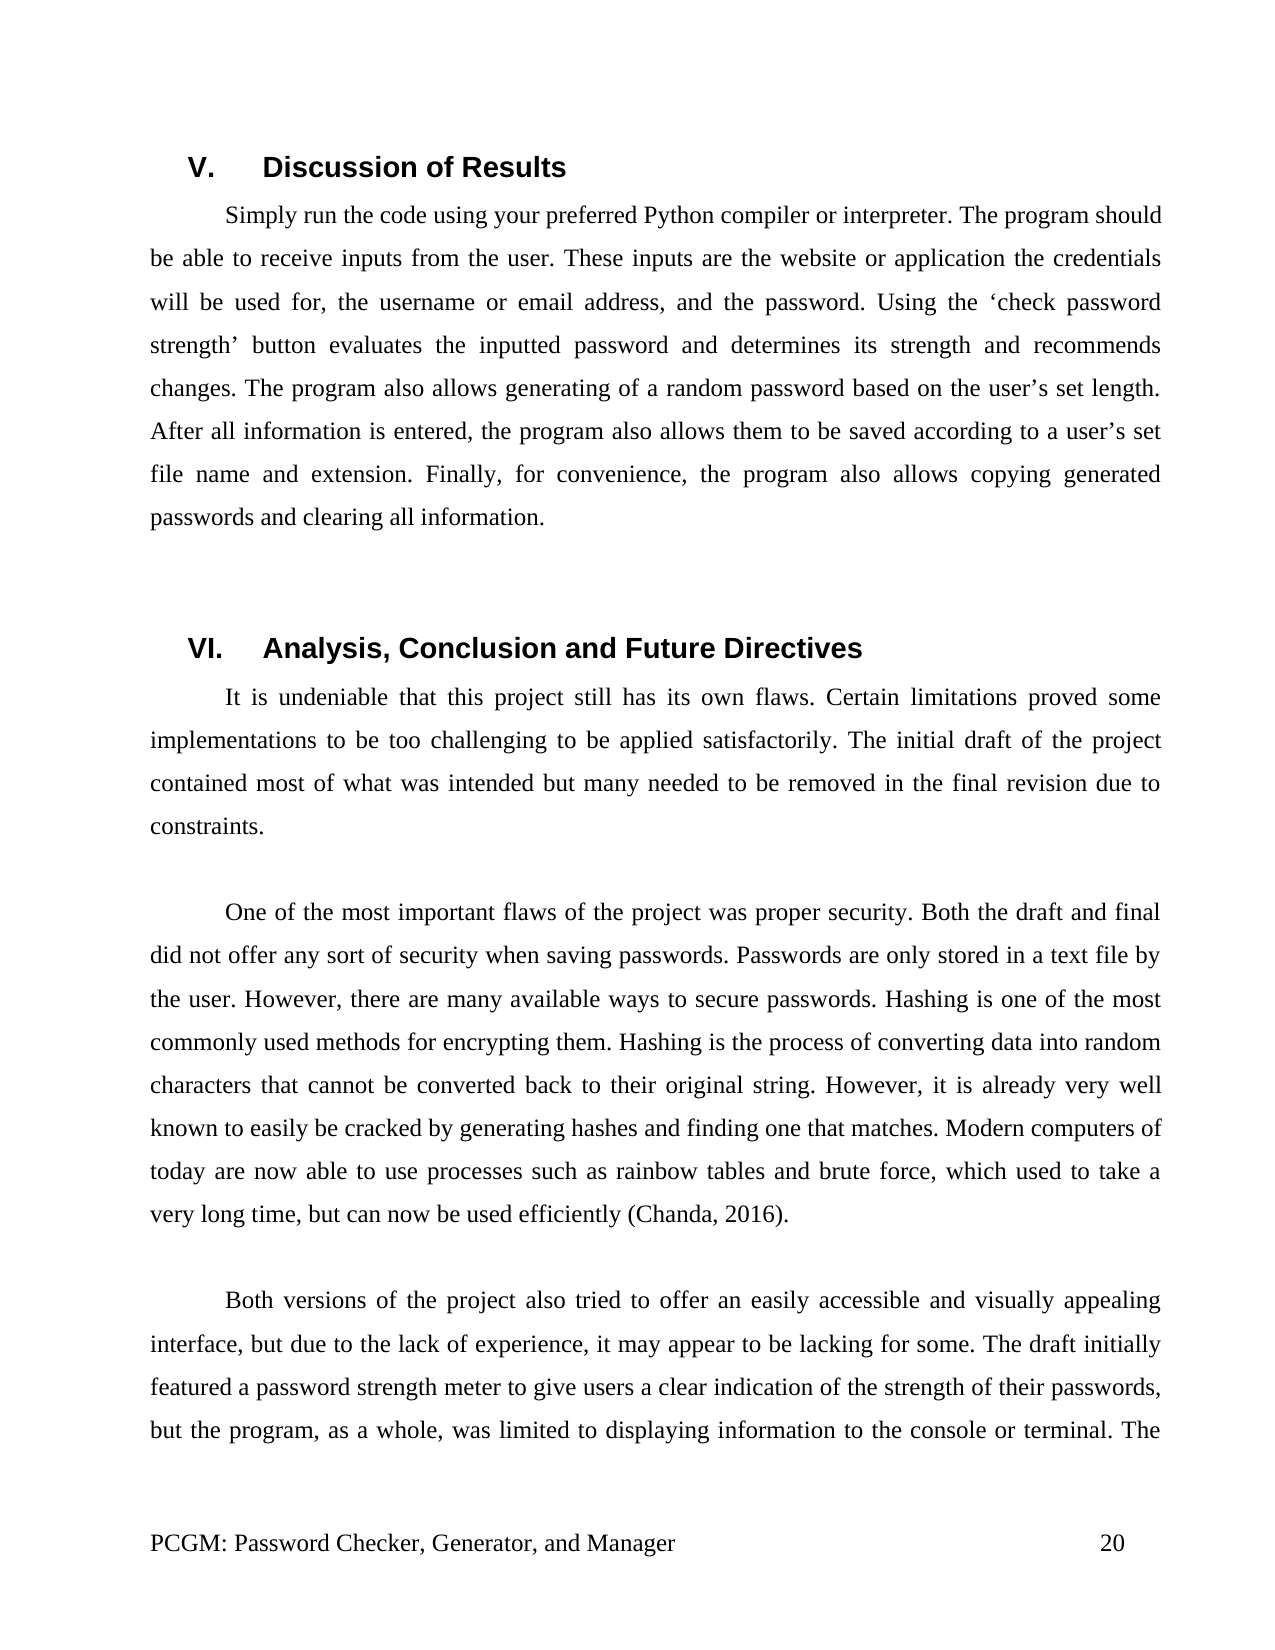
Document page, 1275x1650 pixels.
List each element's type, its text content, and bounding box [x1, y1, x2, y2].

text Simply run the code using your preferred Python compiler or interpreter. The program should be able to receive inputs from the user. These inputs are the website or application the credentials will be used for, the username or email address, and the password. Using the ‘check password strength’ button evaluates the inputted password and determines its strength and recommends changes. The program also allows generating of a random password based on the user’s set length. After all information is entered, the program also allows them to be saved according to a user’s set file name and extension. Finally, for convenience, the program also allows copying generated passwords and clearing all information. [150, 200, 1162, 531]
text One of the most important flaws of the project was proper security. Both the draft and final did not offer any sort of security when saving passwords. Passwords are only stored in a text file by the user. However, there are many available ways to secure passwords. Hashing is one of the most commonly used methods for encrypting them. Hashing is the process of converting data into random characters that cannot be converted back to their original string. However, it is already very well known to easily be cracked by generating hashes and finding one that matches. Modern computers of today are now able to use processes such as rainbow tables and brute force, which used to take a very long time, but can now be used efficiently (Chanda, 2016). [150, 897, 1162, 1228]
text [150, 1286, 1162, 1444]
subtitle Discussion of Results [187, 150, 1162, 183]
text It is undeniable that this project still has its own flaws. Certain limitations proved some implementations to be too challenging to be applied satisfactorily. The initial draft of the project contained most of what was intended but many needed to be removed in the final revision due to constraints. [150, 682, 1162, 840]
subtitle Analysis, Conclusion and Future Directives [187, 632, 1162, 665]
